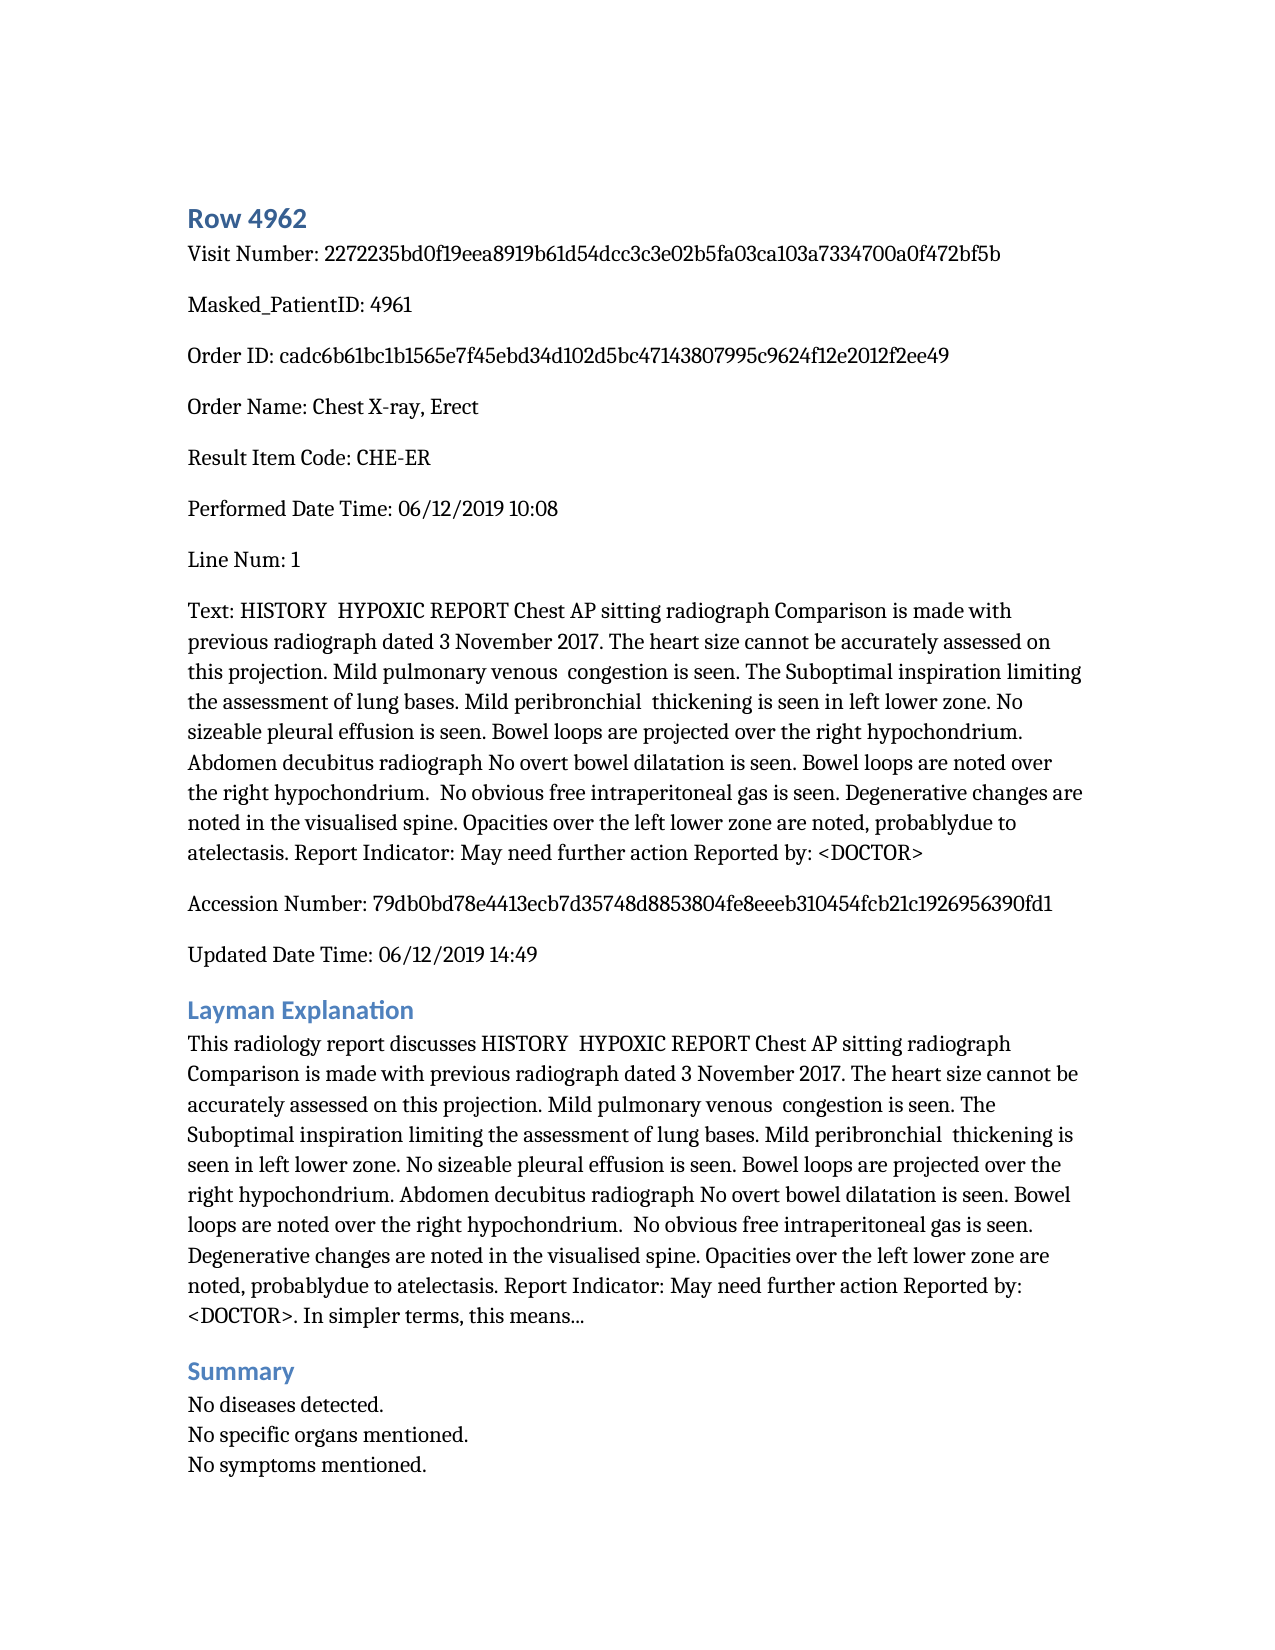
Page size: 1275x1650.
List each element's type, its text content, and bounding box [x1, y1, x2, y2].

text Order Name: Chest X-ray, Erect [187, 394, 1087, 420]
text Text: HISTORY HYPOXIC REPORT Chest AP sitting radiograph Comparison is made with previous radiograph dated 3 November 2017. The heart size cannot be accurately assessed on this projection. Mild pulmonary venous congestion is seen. The Suboptimal inspiration limiting the assessment of lung bases. Mild peribronchial thickening is seen in left lower zone. No sizeable pleural effusion is seen. Bowel loops are projected over the right hypochondrium. Abdomen decubitus radiograph No overt bowel dilatation is seen. Bowel loops are noted over the right hypochondrium. No obvious free intraperitoneal gas is seen. Degenerative changes are noted in the visualised spine. Opacities over the left lower zone are noted, probablydue to atelectasis. Report Indicator: May need further action Reported by: <DOCTOR> [187, 598, 1087, 866]
subtitle Summary [187, 1354, 1087, 1387]
text Performed Date Time: 06/12/2019 10:08 [187, 496, 1087, 522]
text Result Item Code: CHE-ER [187, 445, 1087, 471]
text Masked_PatientID: 4961 [187, 292, 1087, 318]
text This radiology report discusses HISTORY HYPOXIC REPORT Chest AP sitting radiograph Comparison is made with previous radiograph dated 3 November 2017. The heart size cannot be accurately assessed on this projection. Mild pulmonary venous congestion is seen. The Suboptimal inspiration limiting the assessment of lung bases. Mild peribronchial thickening is seen in left lower zone. No sizeable pleural effusion is seen. Bowel loops are projected over the right hypochondrium. Abdomen decubitus radiograph No overt bowel dilatation is seen. Bowel loops are noted over the right hypochondrium. No obvious free intraperitoneal gas is seen. Degenerative changes are noted in the visualised spine. Opacities over the left lower zone are noted, probablydue to atelectasis. Report Indicator: May need further action Reported by: <DOCTOR>. In simpler terms, this means... [187, 1031, 1087, 1329]
text Accession Number: 79db0bd78e4413ecb7d35748d8853804fe8eeeb310454fcb21c1926956390fd1 [187, 891, 1087, 917]
text No diseases detected. No specific organs mentioned. No symptoms mentioned. [187, 1392, 1087, 1478]
text Line Num: 1 [187, 547, 1087, 573]
text Visit Number: 2272235bd0f19eea8919b61d54dcc3c3e02b5fa03ca103a7334700a0f472bf5b [187, 241, 1087, 267]
subtitle Row 4962 [187, 200, 1087, 236]
text Updated Date Time: 06/12/2019 14:49 [187, 942, 1087, 968]
subtitle Layman Explanation [187, 993, 1087, 1026]
text Order ID: cadc6b61bc1b1565e7f45ebd34d102d5bc47143807995c9624f12e2012f2ee49 [187, 343, 1087, 369]
